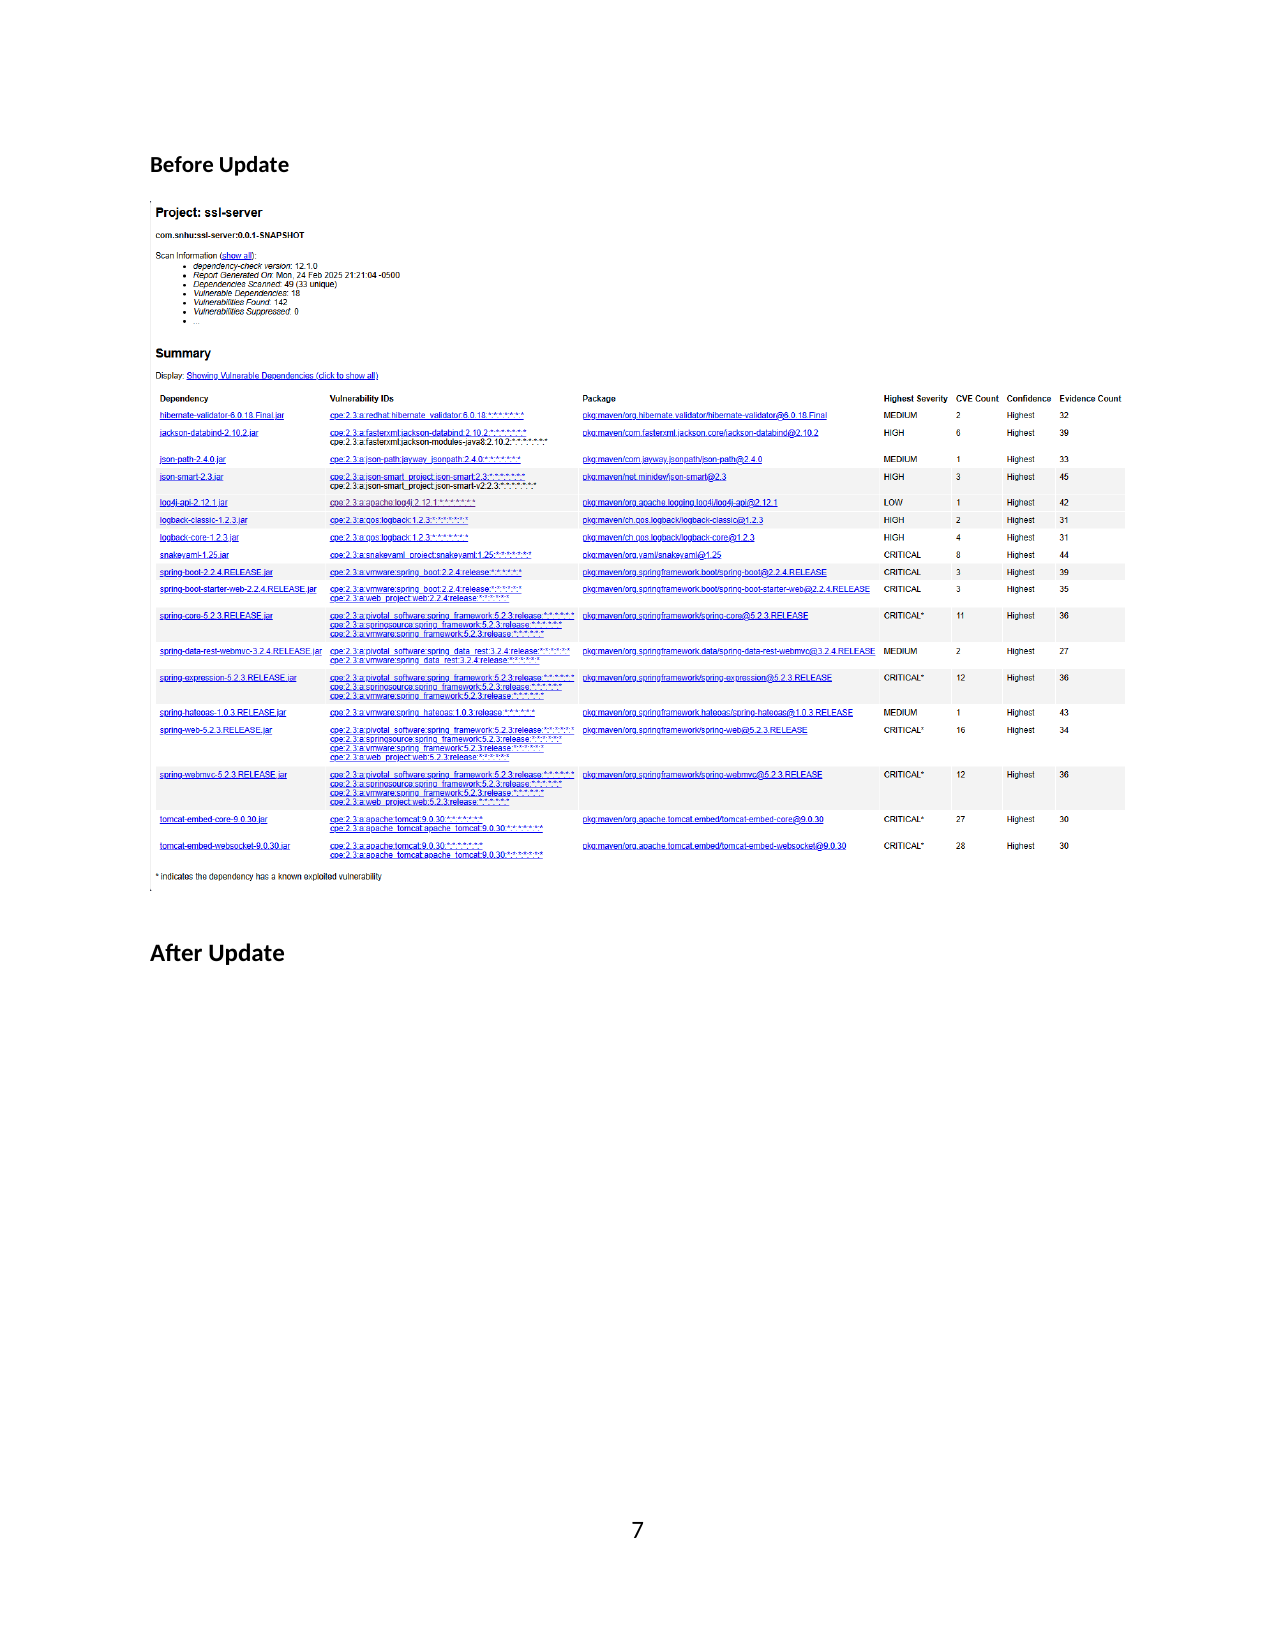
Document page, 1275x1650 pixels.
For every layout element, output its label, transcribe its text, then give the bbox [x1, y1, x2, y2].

text After Update [150, 938, 1125, 968]
text Before Update [150, 150, 1125, 178]
picture [150, 201, 1125, 891]
